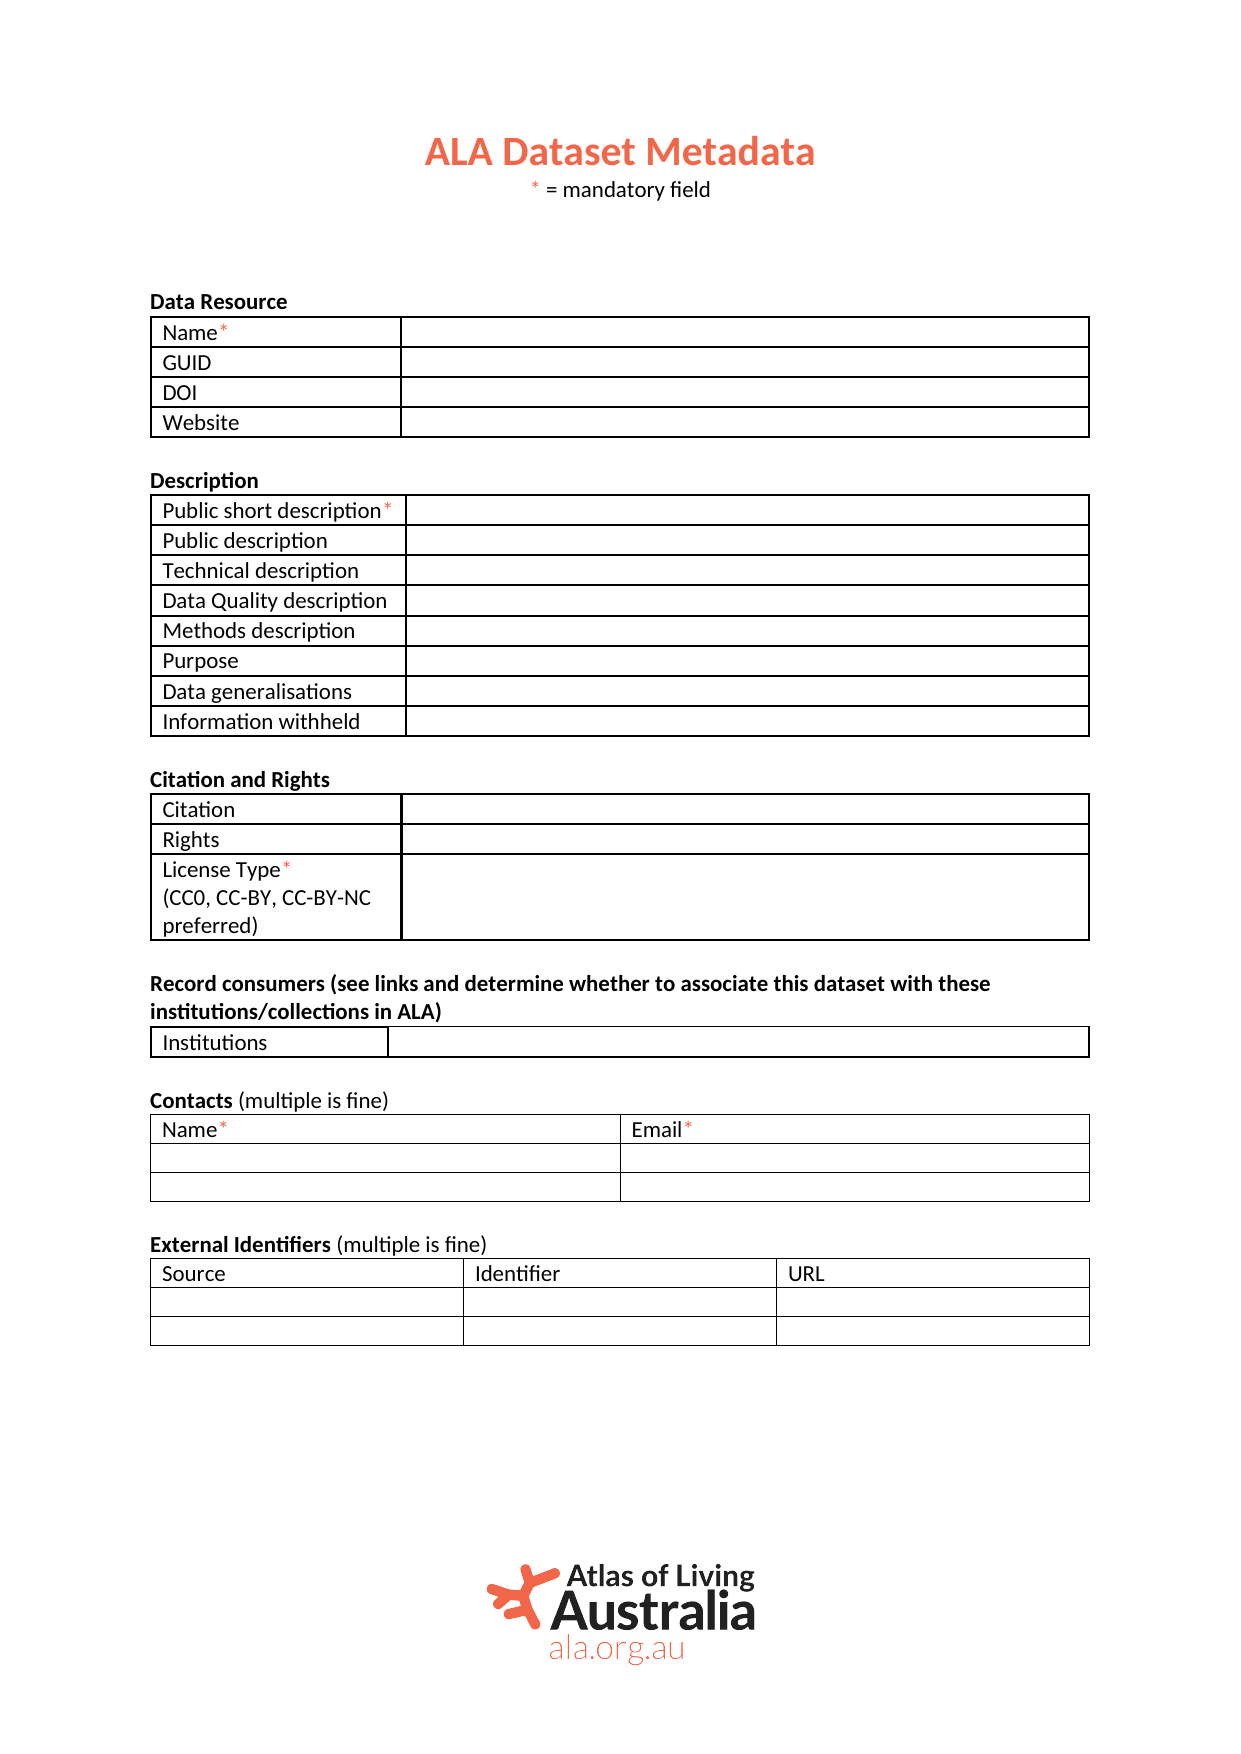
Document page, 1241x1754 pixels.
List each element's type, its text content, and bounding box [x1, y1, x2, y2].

table_cell [621, 1173, 1089, 1201]
table_cell [151, 1144, 620, 1172]
table_cell License Type* (CC0, CC-BY, CC-BY-NC preferred) [152, 855, 400, 939]
table_cell GUID [152, 348, 400, 376]
table_header Source [151, 1259, 463, 1287]
table_header [402, 318, 1088, 346]
text External Identifiers (multiple is fine) [150, 1230, 1090, 1258]
table_cell Website [152, 408, 400, 436]
table_cell Data Quality description [152, 586, 405, 614]
table_cell [464, 1288, 776, 1316]
table_cell DOI [152, 378, 400, 406]
table_cell [402, 378, 1088, 406]
text Citation and Rights [150, 765, 1090, 793]
table_cell [151, 1173, 620, 1201]
table_cell [402, 408, 1088, 436]
table_cell [407, 707, 1088, 735]
text Data Resource [150, 287, 1090, 316]
table_header Identifier [464, 1259, 776, 1287]
table_cell Technical description [152, 556, 405, 584]
table_cell Methods description [152, 617, 405, 644]
table_cell [151, 1317, 463, 1345]
table_cell [403, 855, 1088, 939]
table_header Citation [152, 795, 400, 823]
text Description [150, 466, 1090, 494]
table_cell Public description [152, 526, 405, 554]
table_cell [464, 1317, 776, 1345]
table_cell [407, 617, 1088, 644]
text Record consumers (see links and determine whether to associate this dataset with these institutions/collections in ALA) [150, 969, 1090, 1026]
table_cell [407, 586, 1088, 614]
table_cell [407, 677, 1088, 705]
table_cell Information withheld [152, 707, 405, 735]
table_cell [407, 647, 1088, 675]
table_cell [407, 526, 1088, 554]
table_cell [621, 1144, 1089, 1172]
table_header URL [777, 1259, 1089, 1287]
table_header Public short description* [152, 496, 405, 524]
table_header Email* [621, 1115, 1089, 1143]
table_header [389, 1027, 1088, 1056]
table_header Name* [151, 1115, 620, 1143]
picture [471, 1549, 770, 1681]
table_cell [402, 348, 1088, 376]
table_header Name* [152, 318, 400, 346]
table_header Institutions [152, 1028, 387, 1056]
table_cell Data generalisations [152, 677, 405, 705]
table_header [403, 795, 1088, 823]
table_header [407, 496, 1088, 524]
table_cell Rights [152, 825, 400, 853]
table_cell [777, 1288, 1089, 1316]
table_cell [151, 1288, 463, 1316]
table_cell Purpose [152, 647, 405, 675]
text Contacts (multiple is fine) [150, 1086, 1090, 1114]
table_cell [777, 1317, 1089, 1345]
table_cell [407, 556, 1088, 584]
table_cell [403, 825, 1088, 853]
